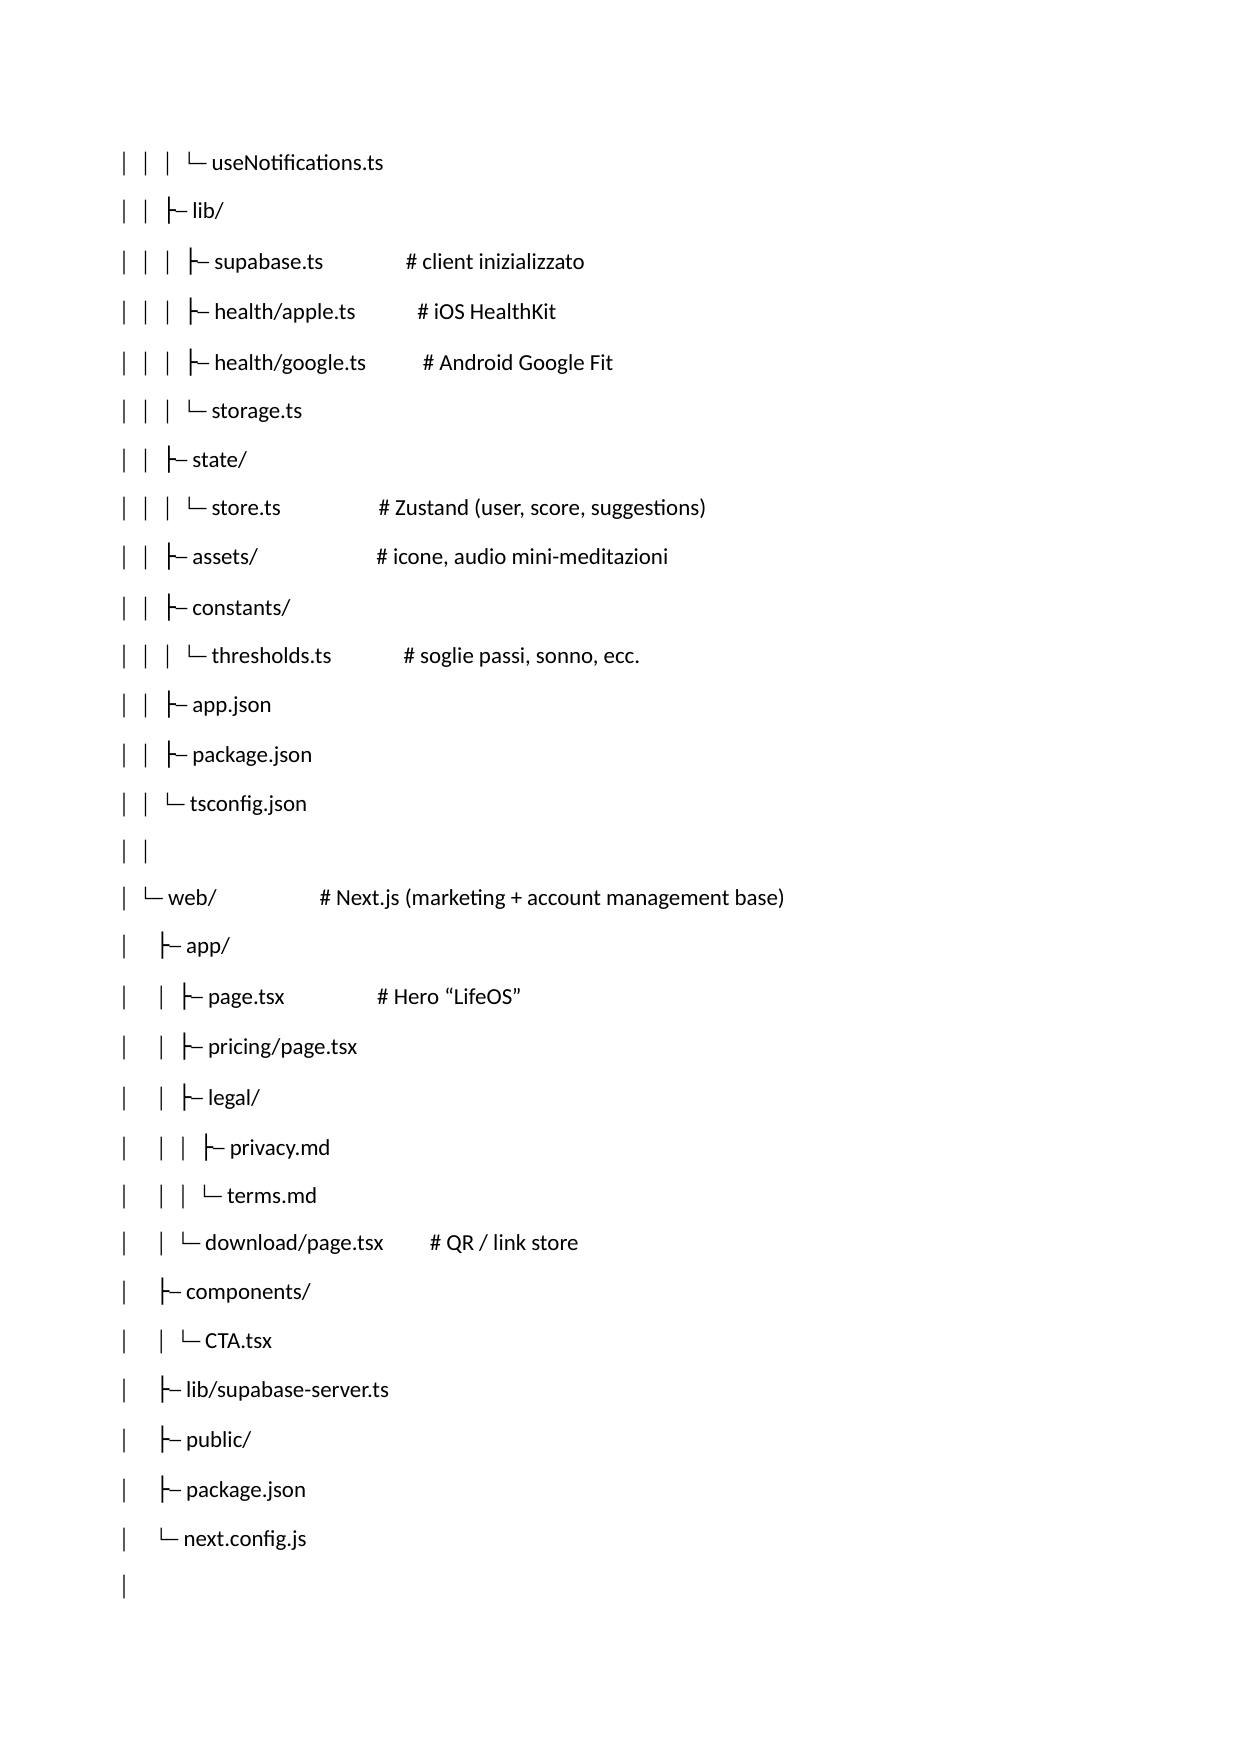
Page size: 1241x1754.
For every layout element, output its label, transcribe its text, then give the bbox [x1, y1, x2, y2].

text │ │ │ └─ thresholds.ts # soglie passi, sonno, ecc. [118, 641, 1122, 669]
text │ │ └─ CTA.tsx [118, 1326, 1122, 1354]
text │ │ │ ├─ health/google.ts # Android Google Fit [118, 346, 1122, 377]
text │ └─ web/ # Next.js (marketing + account management base) [118, 883, 1122, 911]
text │ [118, 1571, 1122, 1599]
text │ └─ next.config.js [118, 1524, 1122, 1552]
text │ │ │ ├─ health/apple.ts # iOS HealthKit [118, 295, 1122, 327]
text │ │ │ ├─ privacy.md [118, 1131, 1122, 1162]
text │ │ └─ tsconfig.json [118, 789, 1122, 817]
text │ │ ├─ package.json [118, 738, 1122, 770]
text │ │ │ ├─ supabase.ts # client inizializzato [118, 245, 1122, 276]
text │ │ │ └─ useNotifications.ts [118, 148, 1122, 176]
text │ │ ├─ lib/ [118, 194, 1122, 226]
text │ │ ├─ constants/ [118, 591, 1122, 622]
text │ │ └─ download/page.tsx # QR / link store [118, 1228, 1122, 1256]
text │ │ ├─ legal/ [118, 1081, 1122, 1112]
text │ │ ├─ page.tsx # Hero “LifeOS” [118, 980, 1122, 1011]
text │ ├─ package.json [118, 1473, 1122, 1505]
text │ │ ├─ app.json [118, 688, 1122, 719]
text │ │ │ └─ storage.ts [118, 396, 1122, 424]
text │ ├─ components/ [118, 1275, 1122, 1307]
text │ │ ├─ pricing/page.tsx [118, 1030, 1122, 1062]
text │ │ [118, 836, 1122, 864]
text │ │ │ └─ terms.md [118, 1182, 1122, 1209]
text │ ├─ lib/supabase-server.ts [118, 1373, 1122, 1404]
text │ │ │ └─ store.ts # Zustand (user, score, suggestions) [118, 493, 1122, 521]
text │ ├─ app/ [118, 929, 1122, 961]
text │ │ ├─ assets/ # icone, audio mini-meditazioni [118, 540, 1122, 572]
text │ │ ├─ state/ [118, 443, 1122, 474]
text │ ├─ public/ [118, 1423, 1122, 1454]
